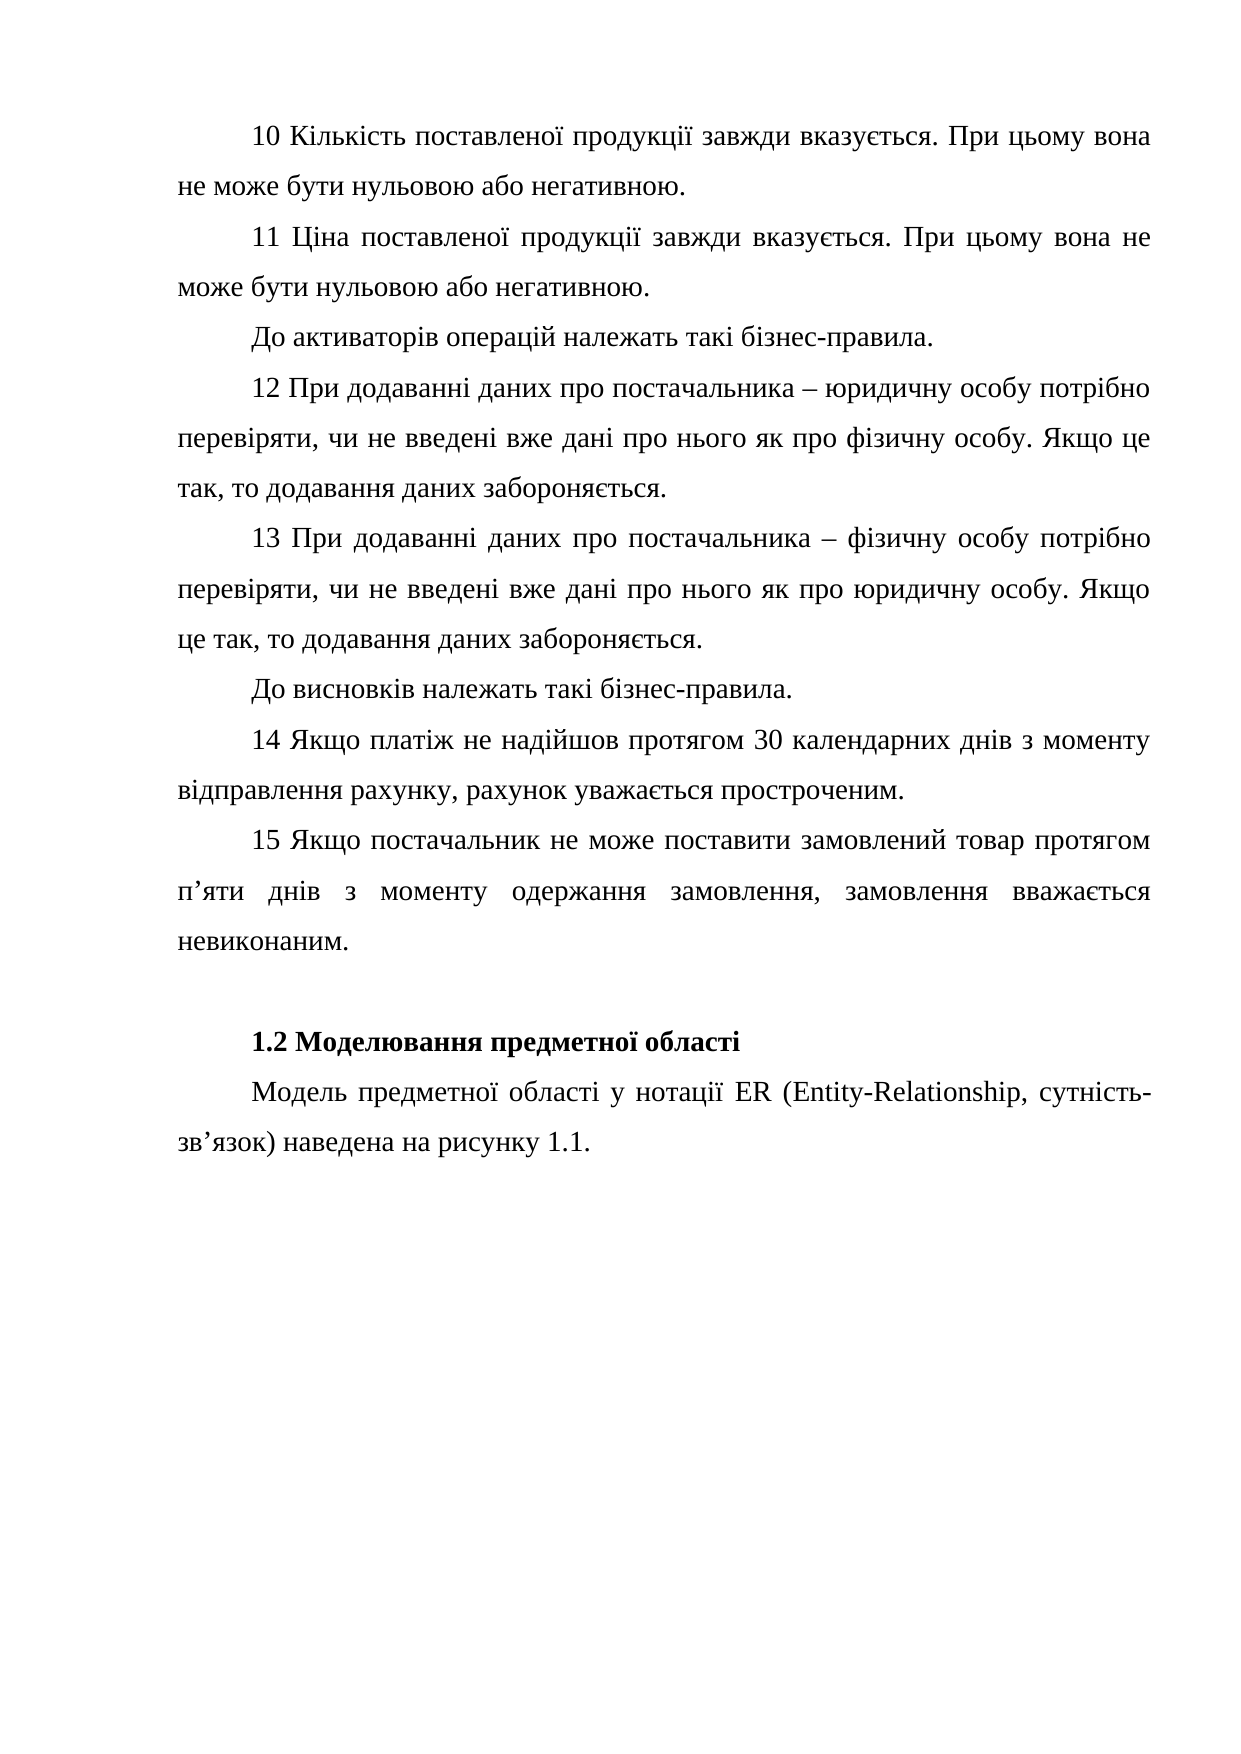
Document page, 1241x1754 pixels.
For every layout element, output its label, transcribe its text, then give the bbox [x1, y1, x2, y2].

text До висновків належать такі бізнес-правила. [177, 672, 1152, 705]
text 12 При додаванні даних про постачальника – юридичну особу потрібно перевіряти, чи не введені вже дані про нього як про фізичну особу. Якщо це так, то додавання даних забороняється. [177, 370, 1152, 504]
text До активаторів операцій належать такі бізнес-правила. [177, 319, 1152, 353]
text 14 Якщо платіж не надійшов протягом 30 календарних днів з моменту відправлення рахунку, рахунок уважається простроченим. [177, 722, 1152, 806]
text 10 Кількість поставленої продукції завжди вказується. При цьому вона не може бути нульовою або негативною. [177, 118, 1152, 202]
text 11 Ціна поставленої продукції завжди вказується. При цьому вона не може бути нульовою або негативною. [177, 219, 1152, 303]
text 13 При додаванні даних про постачальника – фізичну особу потрібно перевіряти, чи не введені вже дані про нього як про юридичну особу. Якщо це так, то додавання даних забороняється. [177, 521, 1152, 655]
text Модель предметної області у нотації ER (Entity-Relationship, сутність-зв’язок) наведена на рисунку 1.1. [177, 1074, 1152, 1158]
subtitle 1.2 Моделювання предметної області [177, 1024, 1152, 1057]
text 15 Якщо постачальник не може поставити замовлений товар протягом п’яти днів з моменту одержання замовлення, замовлення вважається невиконаним. [177, 822, 1152, 957]
